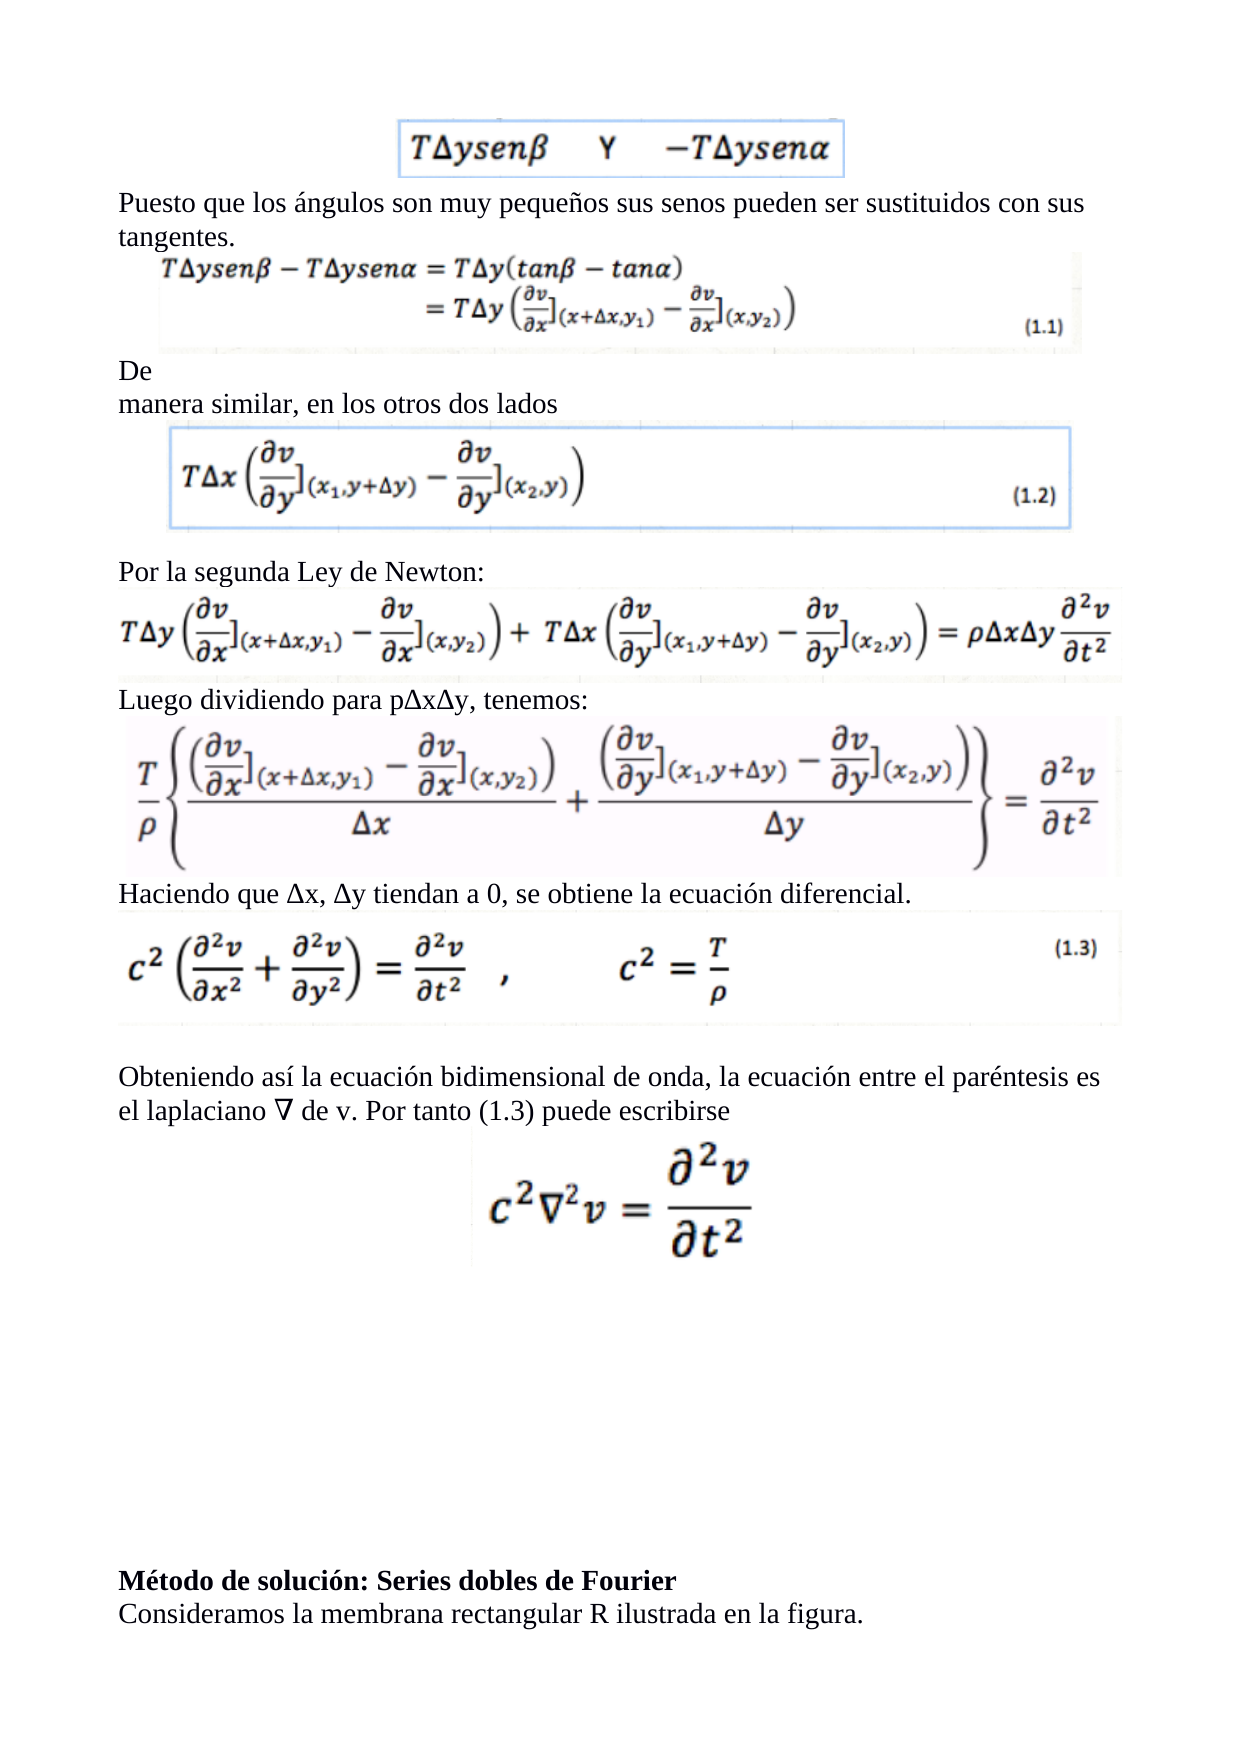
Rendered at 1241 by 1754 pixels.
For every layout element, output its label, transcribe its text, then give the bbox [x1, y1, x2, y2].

text Obteniendo así la ecuación bidimensional de onda, la ecuación entre el paréntesis es el laplaciano ∇ de v. Por tanto (1.3) puede escribirse [118, 1059, 1122, 1127]
text Haciendo que ∆x, ∆y tiendan a 0, se obtiene la ecuación diferencial. [118, 877, 1122, 910]
text Luego dividiendo para p∆x∆y, tenemos: [118, 683, 1122, 716]
text De manera similar, en los otros dos lados [118, 353, 1122, 420]
text Consideramos la membrana rectangular R ilustrada en la figura. [118, 1596, 1122, 1630]
picture [470, 1126, 770, 1267]
text Puesto que los ángulos son muy pequeños sus senos pueden ser sustituidos con sus tangentes. [118, 185, 1122, 252]
picture [395, 118, 845, 178]
picture [118, 716, 1123, 877]
picture [158, 252, 1082, 354]
text Método de solución: Series dobles de Fourier [118, 1563, 1122, 1596]
picture [118, 587, 1123, 683]
picture [166, 420, 1074, 533]
picture [118, 910, 1123, 1026]
text Por la segunda Ley de Newton: [118, 554, 1122, 587]
